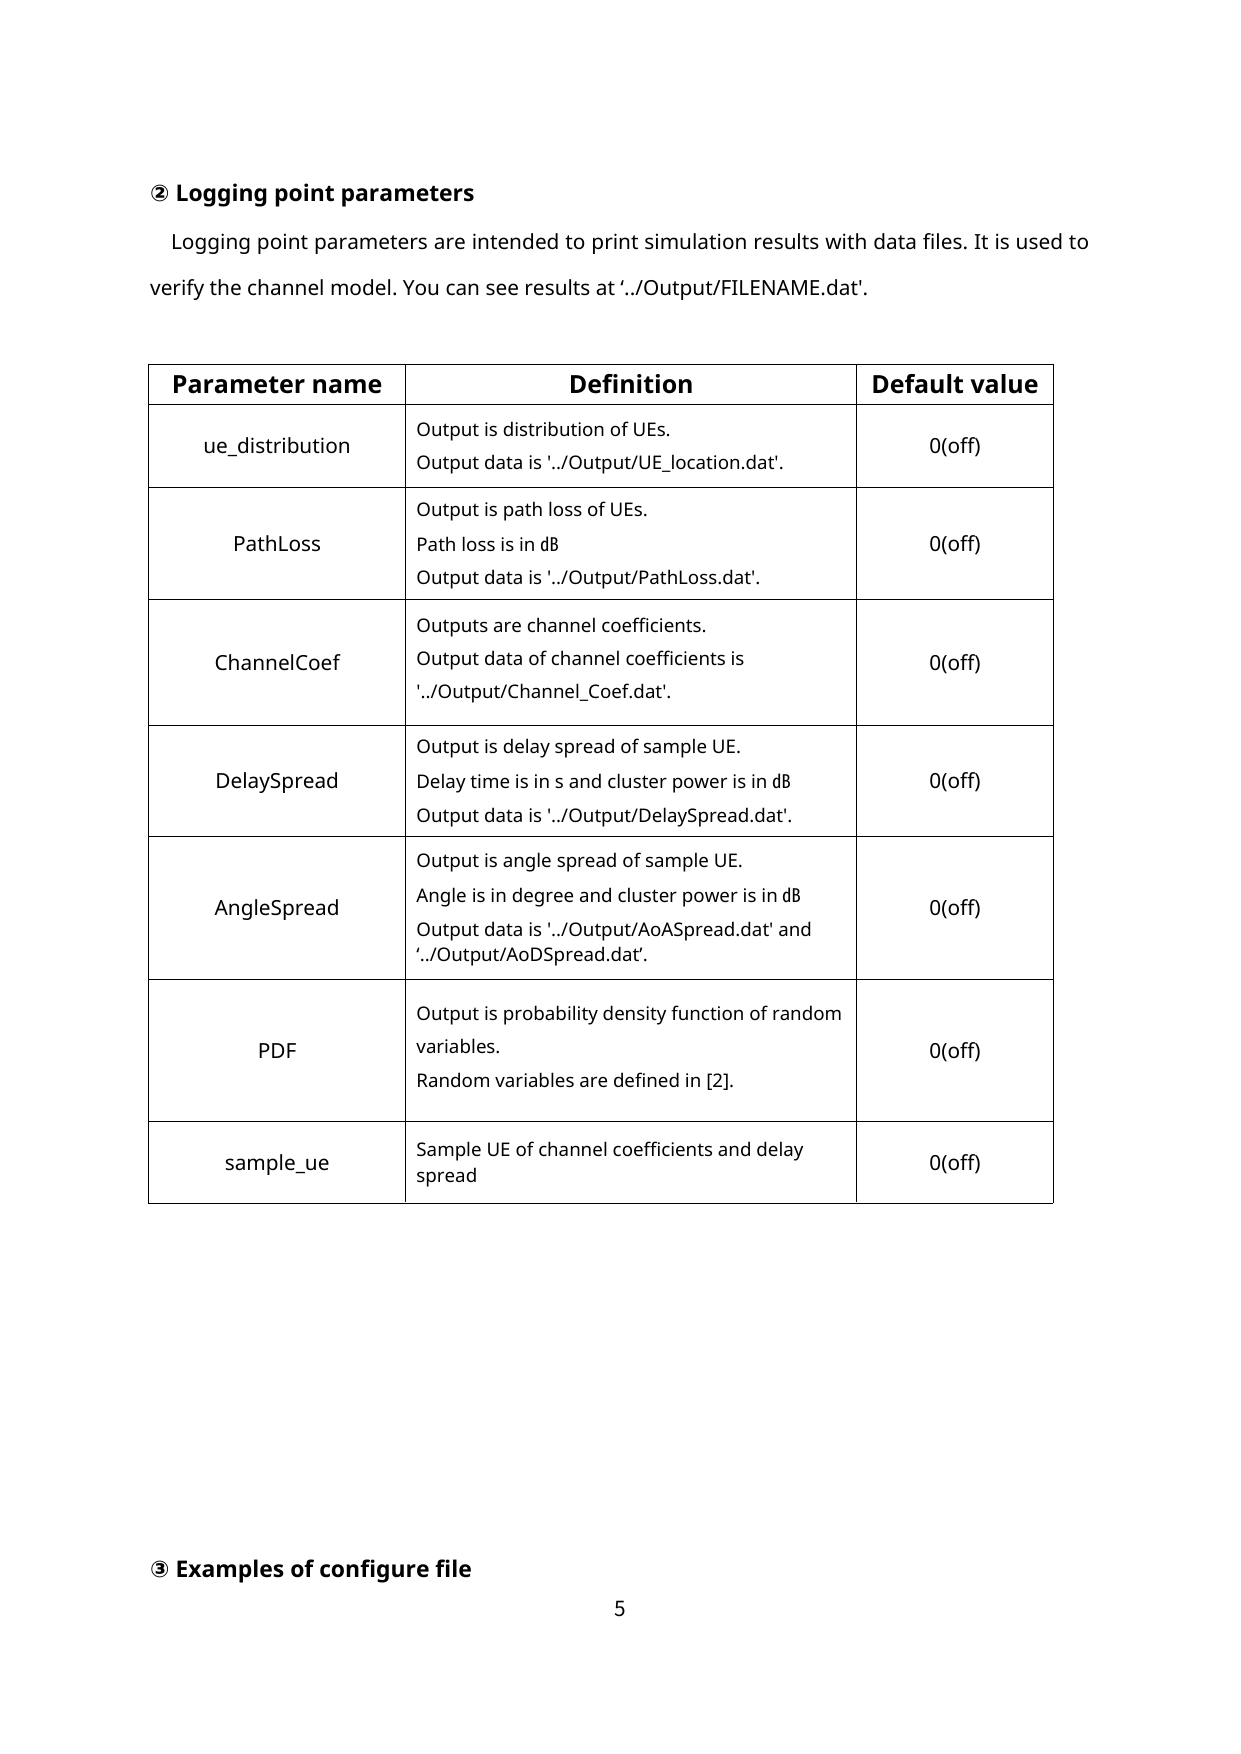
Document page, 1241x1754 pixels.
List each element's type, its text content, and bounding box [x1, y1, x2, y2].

text ③ Examples of configure file [150, 1553, 1090, 1584]
text ② Logging point parameters [150, 177, 1090, 208]
table_cell 0(off) [857, 488, 1053, 599]
table_cell 0(off) [857, 980, 1053, 1121]
table_cell 0(off) [857, 405, 1053, 487]
table_cell Output is delay spread of sample UE. Delay time is in s and cluster power is in ㏈ Output data is '../Output/DelaySpread.dat'. [406, 726, 856, 836]
table_cell Output is probability density function of random variables. Random variables are defined in [2]. [406, 980, 856, 1121]
table_header Parameter name [149, 365, 405, 404]
table_cell ChannelCoef [149, 600, 405, 724]
table_cell 0(off) [857, 837, 1053, 978]
table_cell 0(off) [857, 1122, 1053, 1202]
table_cell Output is path loss of UEs. Path loss is in ㏈ Output data is '../Output/PathLoss.dat'. [406, 488, 856, 599]
table_header Definition [406, 365, 856, 404]
table_cell Output is angle spread of sample UE. Angle is in degree and cluster power is in ㏈ Output data is '../Output/AoASpread.dat' and ‘../Output/AoDSpread.dat’. [406, 837, 856, 978]
table_cell 0(off) [857, 600, 1053, 724]
table_cell AngleSpread [149, 837, 405, 978]
table_cell 0(off) [857, 726, 1053, 836]
text Logging point parameters are intended to print simulation results with data files. It is used to verify the channel model. You can see results at ‘../Output/FILENAME.dat'. [150, 227, 1090, 301]
table_cell ue_distribution [149, 405, 405, 487]
table_cell Sample UE of channel coefficients and delay spread [406, 1122, 856, 1202]
table_cell PDF [149, 980, 405, 1121]
table_cell Output is distribution of UEs. Output data is '../Output/UE_location.dat'. [406, 405, 856, 487]
table_cell sample_ue [149, 1122, 405, 1202]
table_cell Outputs are channel coefficients. Output data of channel coefficients is '../Output/Channel_Coef.dat'. [406, 600, 856, 724]
table_cell PathLoss [149, 488, 405, 599]
table_cell DelaySpread [149, 726, 405, 836]
table_header Default value [857, 365, 1053, 404]
